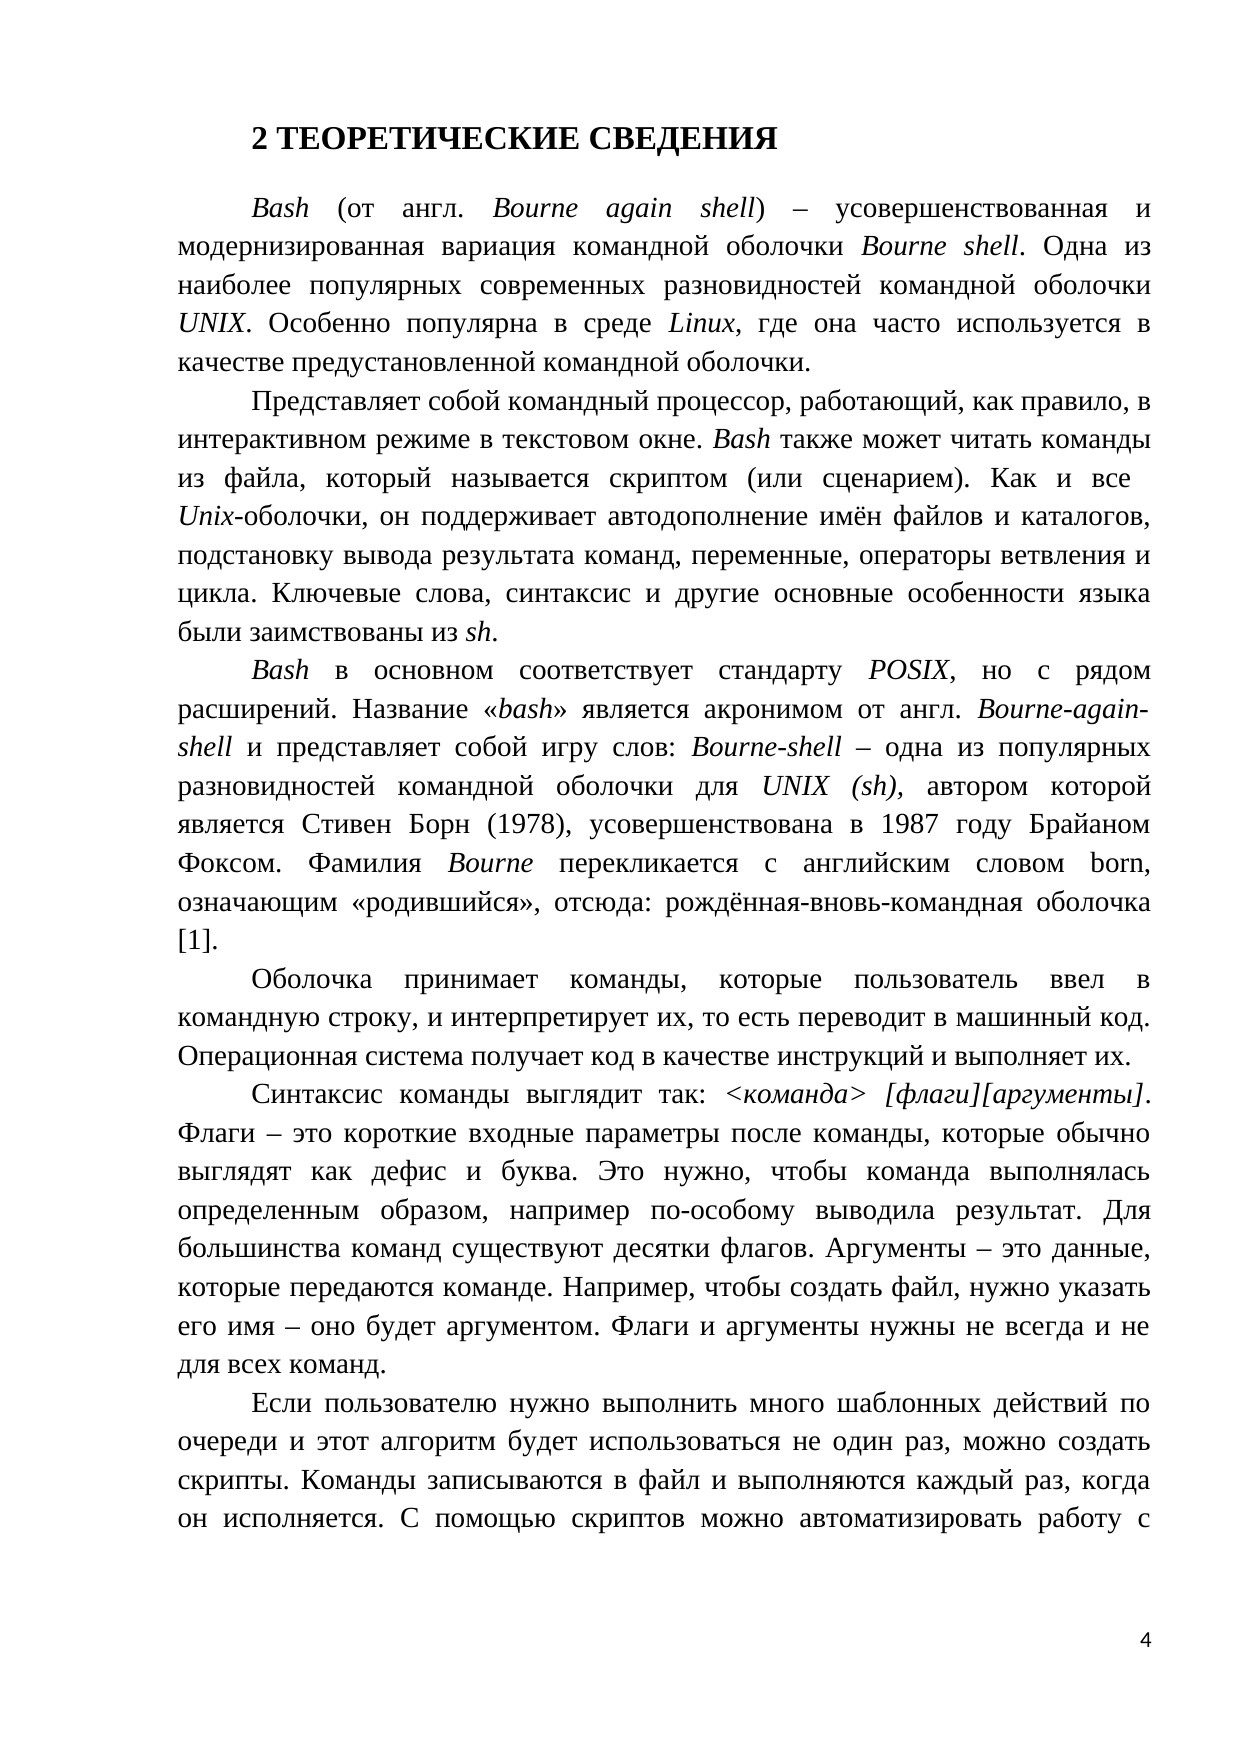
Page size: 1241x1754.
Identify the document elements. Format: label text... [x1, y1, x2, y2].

text Синтаксис команды выглядит так: <команда> [флаги][аргументы]. Флаги – это короткие входные параметры после команды, которые обычно выглядят как дефис и буква. Это нужно, чтобы команда выполнялась определенным образом, например по-особому выводила результат. Для большинства команд существуют десятки флагов. Аргументы – это данные, которые передаются команде. Например, чтобы создать файл, нужно указать его имя – оно будет аргументом. Флаги и аргументы нужны не всегда и не для всех команд. [177, 1076, 1152, 1380]
list ТЕОРЕТИЧЕСКИЕ СВЕДЕНИЯ [177, 118, 1152, 156]
text Оболочка принимает команды, которые пользователь ввел в командную строку, и интерпретирует их, то есть переводит в машинный код. Операционная система получает код в качестве инструкций и выполняет их. [177, 961, 1152, 1071]
text Представляет собой командный процессор, работающий, как правило, в интерактивном режиме в текстовом окне. Bash также может читать команды из файла, который называется скриптом (или сценарием). Как и все Unix-оболочки, он поддерживает автодополнение имён файлов и каталогов, подстановку вывода результата команд, переменные, операторы ветвления и цикла. Ключевые слова, синтаксис и другие основные особенности языка были заимствованы из sh. [177, 383, 1152, 647]
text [177, 1385, 1152, 1534]
text Bash в основном соответствует стандарту POSIX, но с рядом расширений. Название «bash» является акронимом от англ. Bourne-again-shell и представляет собой игру слов: Bourne-shell – одна из популярных разновидностей командной оболочки для UNIX (sh), автором которой является Стивен Борн (1978), усовершенствована в 1987 году Брайаном Фоксом. Фамилия Bourne перекликается с английским словом born, означающим «родившийся», отсюда: рождённая-вновь-командная оболочка [1]. [177, 652, 1152, 956]
text Bash (от англ. Bourne again shell) – усовершенствованная и модернизированная вариация командной оболочки Bourne shell. Одна из наиболее популярных современных разновидностей командной оболочки UNIX. Особенно популярна в среде Linux, где она часто используется в качестве предустановленной командной оболочки. [177, 190, 1152, 378]
